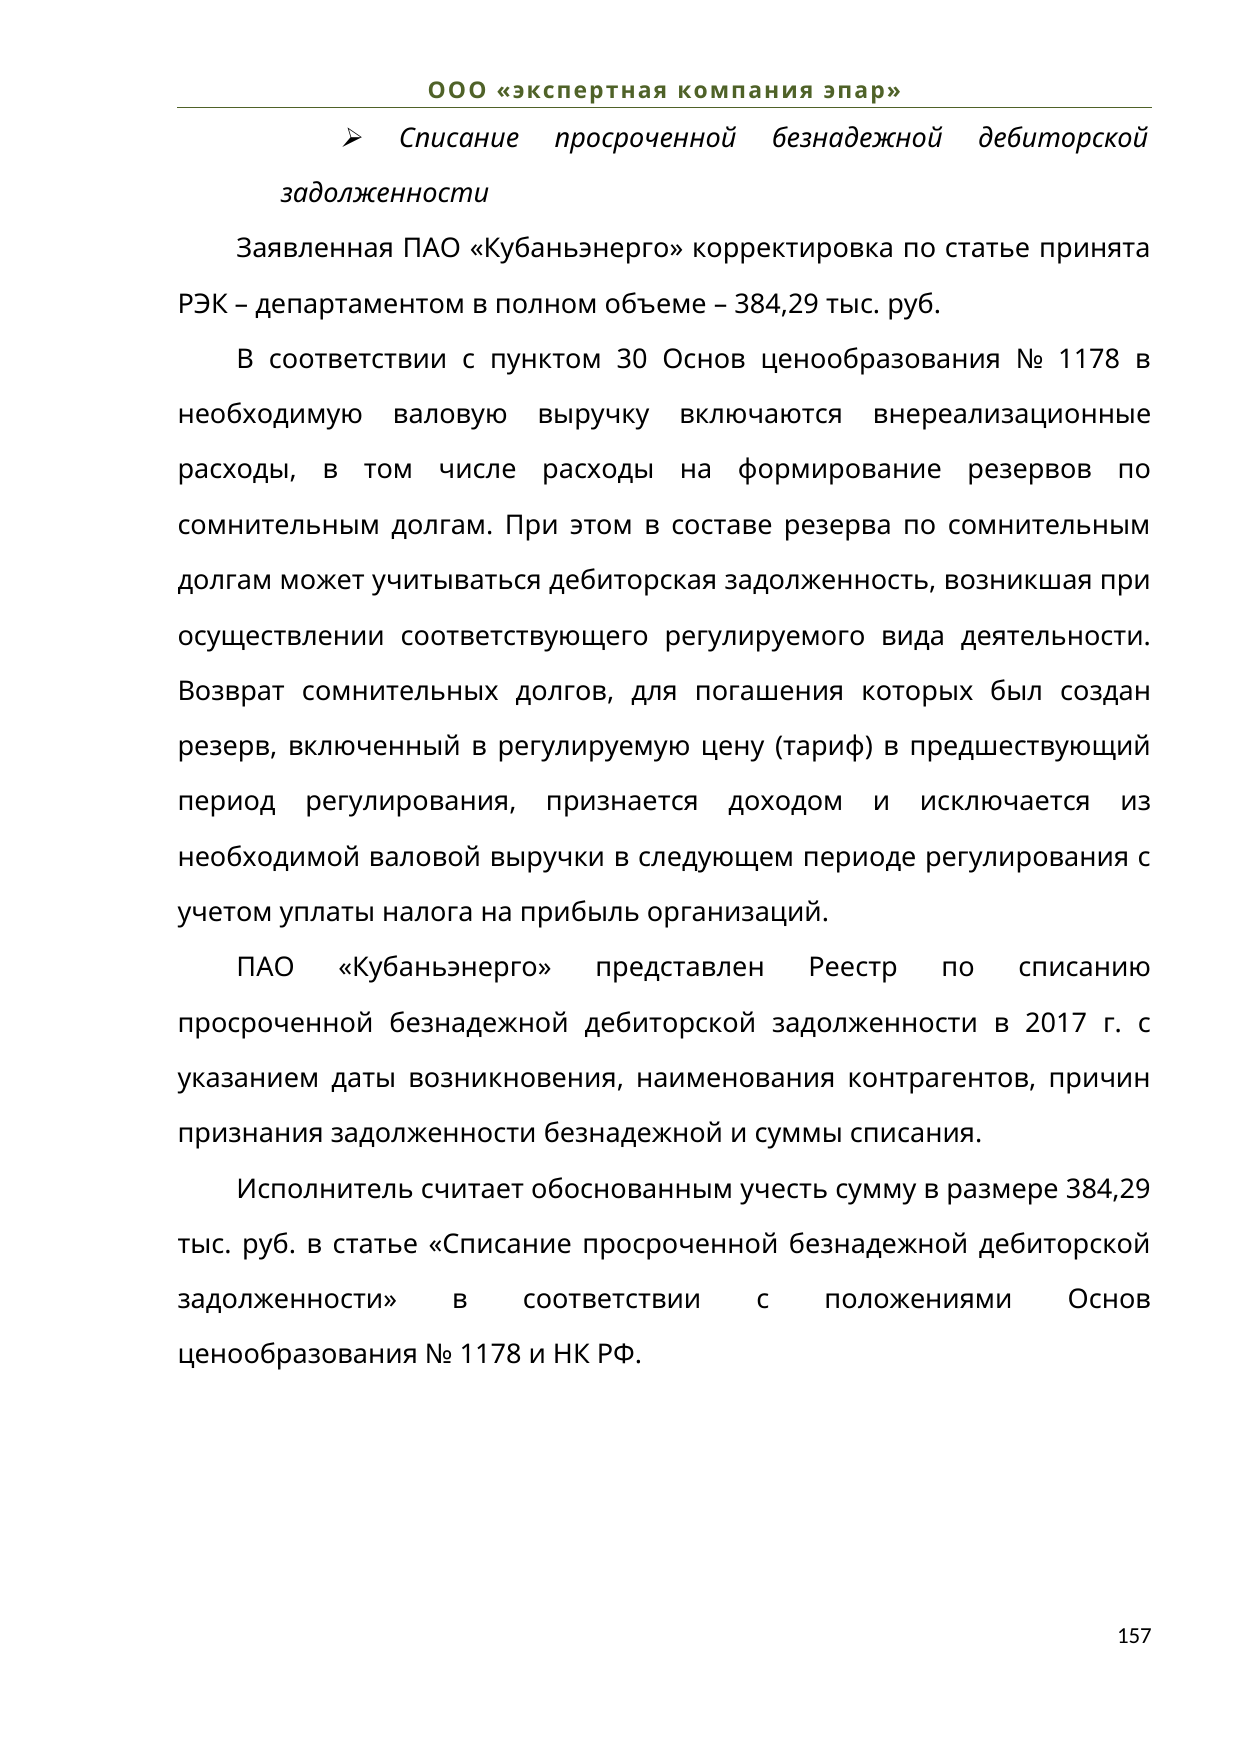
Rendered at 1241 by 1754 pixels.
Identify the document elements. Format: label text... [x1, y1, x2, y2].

list В соответствии с пунктом 30 Основ ценообразования № 1178 в необходимую валовую выручку включаются внереализационные расходы, в том числе расходы на формирование резервов по сомнительным долгам. При этом в составе резерва по сомнительным долгам может учитываться дебиторская задолженность, возникшая при осуществлении соответствующего регулируемого вида деятельности. Возврат сомнительных долгов, для погашения которых был создан резерв, включенный в регулируемую цену (тариф) в предшествующий период регулирования, признается доходом и исключается из необходимой валовой выручки в следующем периоде регулирования с учетом уплаты налога на прибыль организаций. [177, 339, 1152, 929]
list Списание просроченной безнадежной дебиторской задолженности [281, 118, 1152, 210]
list ПАО «Кубаньэнерго» представлен Реестр по списанию просроченной безнадежной дебиторской задолженности в 2017 г. с указанием даты возникновения, наименования контрагентов, причин признания задолженности безнадежной и суммы списания. [177, 948, 1152, 1151]
text Заявленная ПАО «Кубаньэнерго» корректировка по статье принята РЭК – департаментом в полном объеме – 384,29 тыс. руб. [177, 229, 1152, 321]
list Исполнитель считает обоснованным учесть сумму в размере 384,29 тыс. руб. в статье «Списание просроченной безнадежной дебиторской задолженности» в соответствии с положениями Основ ценообразования № 1178 и НК РФ. [177, 1169, 1152, 1372]
